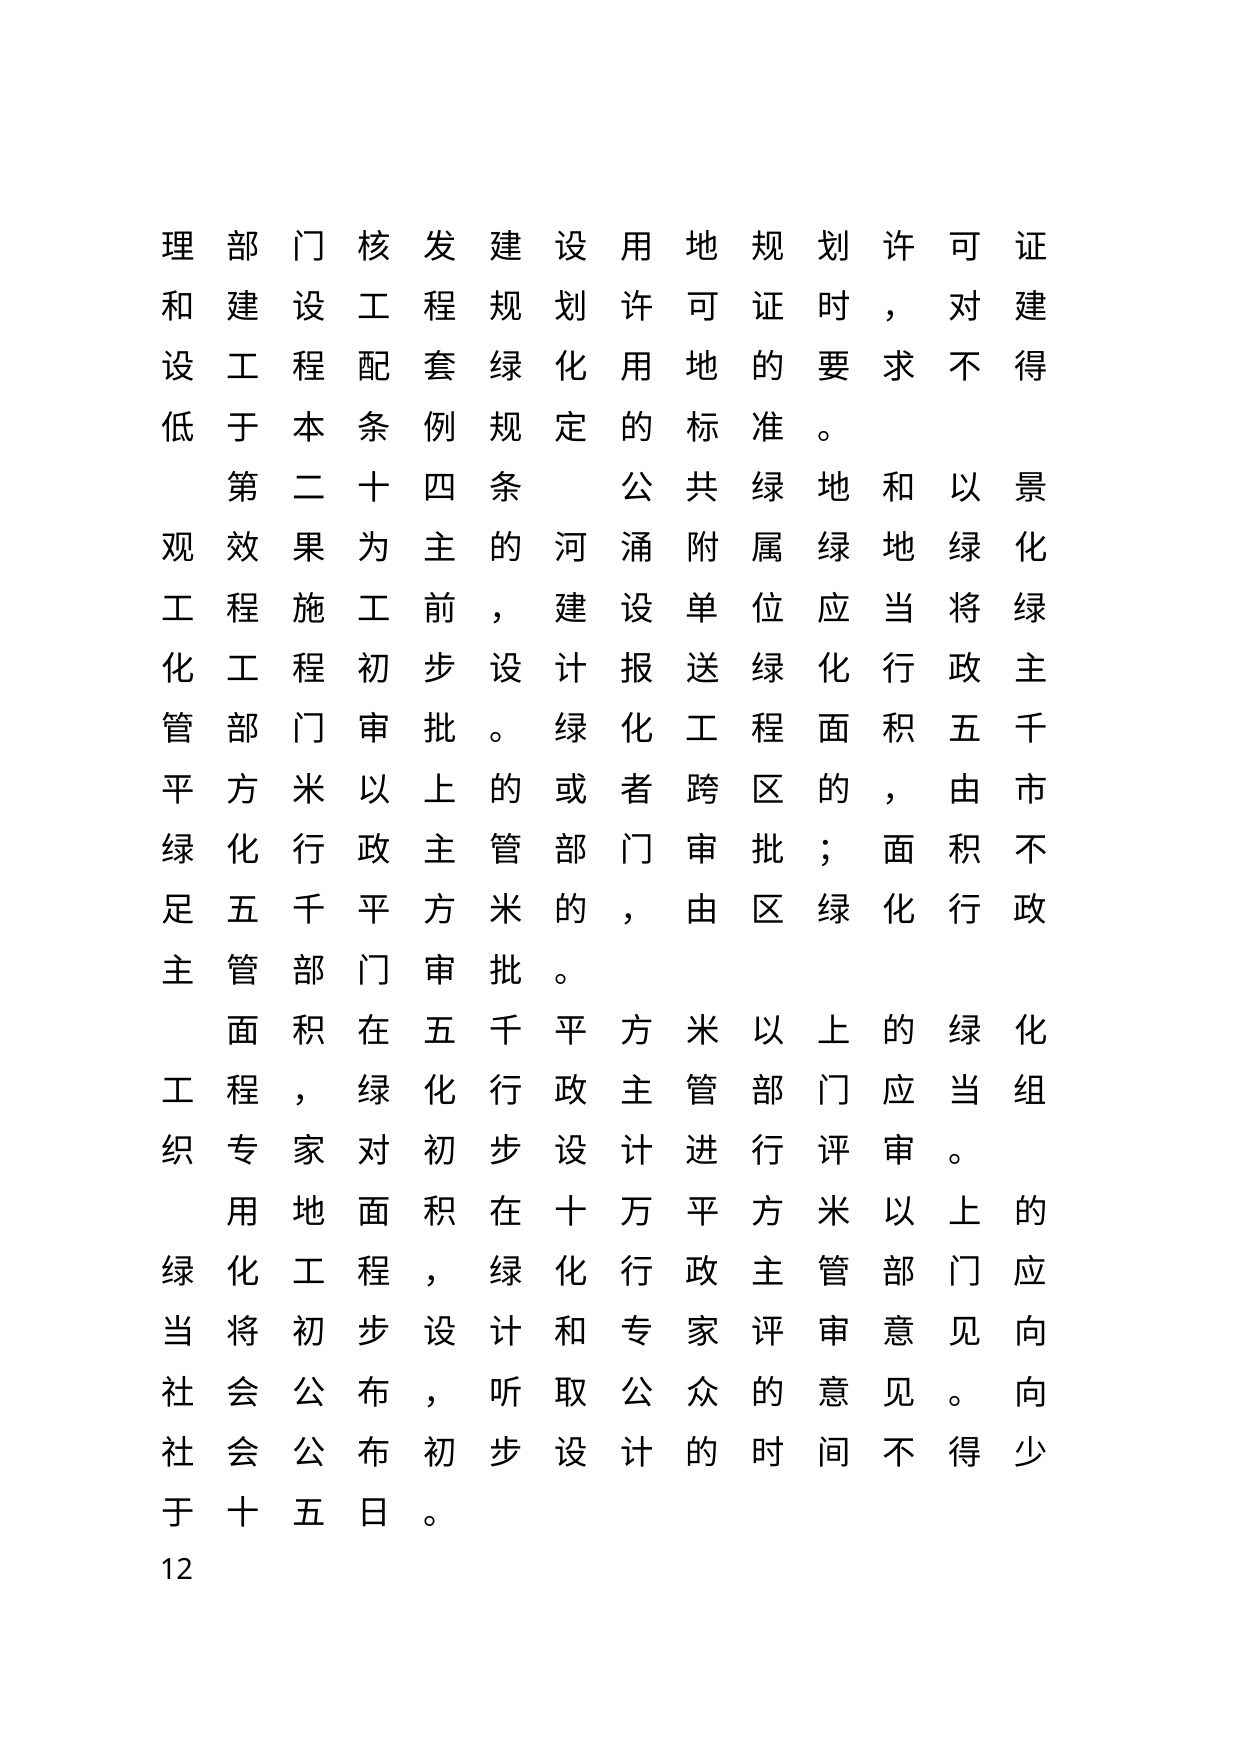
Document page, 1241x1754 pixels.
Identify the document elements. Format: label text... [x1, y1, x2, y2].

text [161, 213, 1079, 455]
text 用地面积在十万平方米以上的绿化工程，绿化行政主管部门应当将初步设计和专家评审意见向社会公布，听取公众的意见。向社会公布初步设计的时间不得少于十五日。 [161, 1178, 1079, 1540]
text 面积在五千平方米以上的绿化工程，绿化行政主管部门应当组织专家对初步设计进行评审。 [161, 998, 1079, 1178]
text 第二十四条 公共绿地和以景观效果为主的河涌附属绿地绿化工程施工前，建设单位应当将绿化工程初步设计报送绿化行政主管部门审批。绿化工程面积五千平方米以上的或者跨区的，由市绿化行政主管部门审批；面积不足五千平方米的，由区绿化行政主管部门审批。 [161, 455, 1079, 998]
